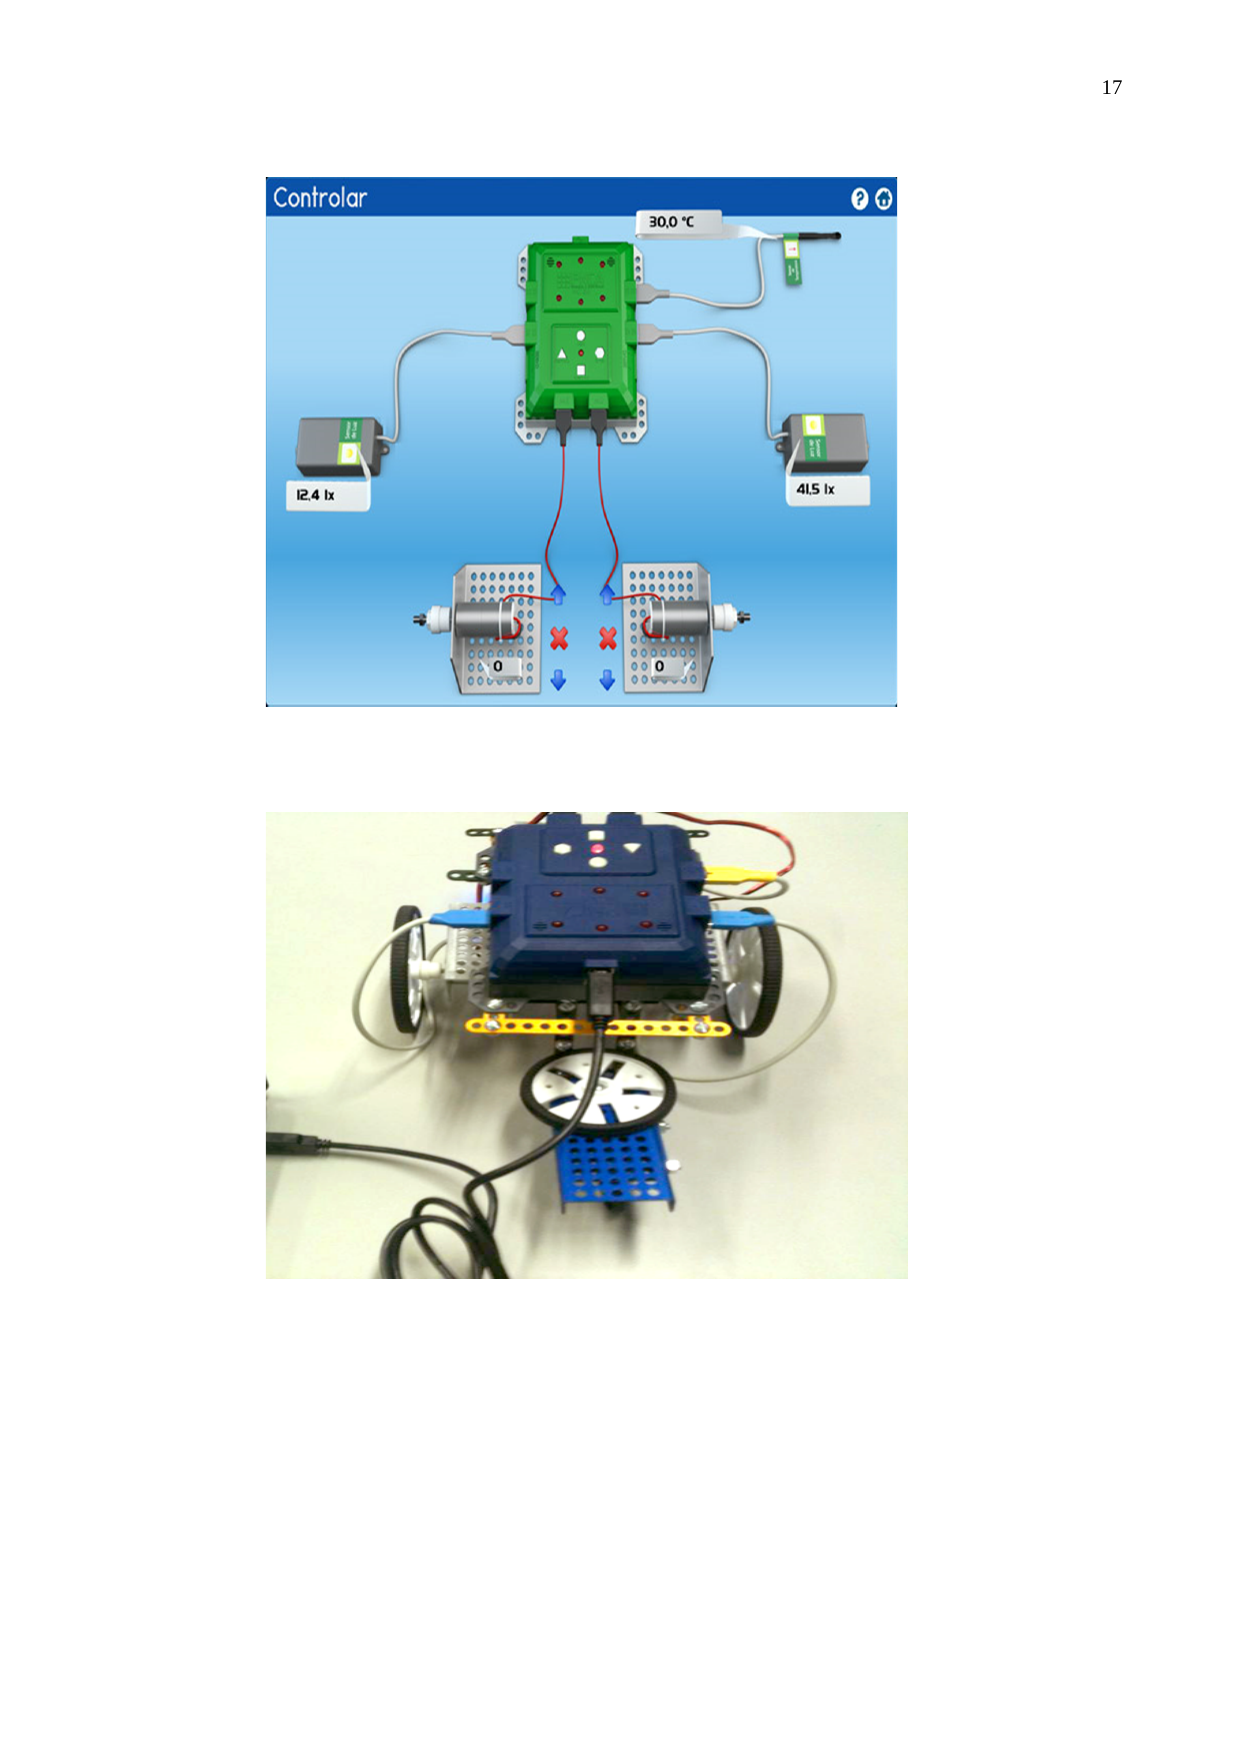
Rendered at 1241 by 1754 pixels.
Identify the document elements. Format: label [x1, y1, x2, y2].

picture [265, 812, 908, 1279]
picture [265, 177, 898, 707]
